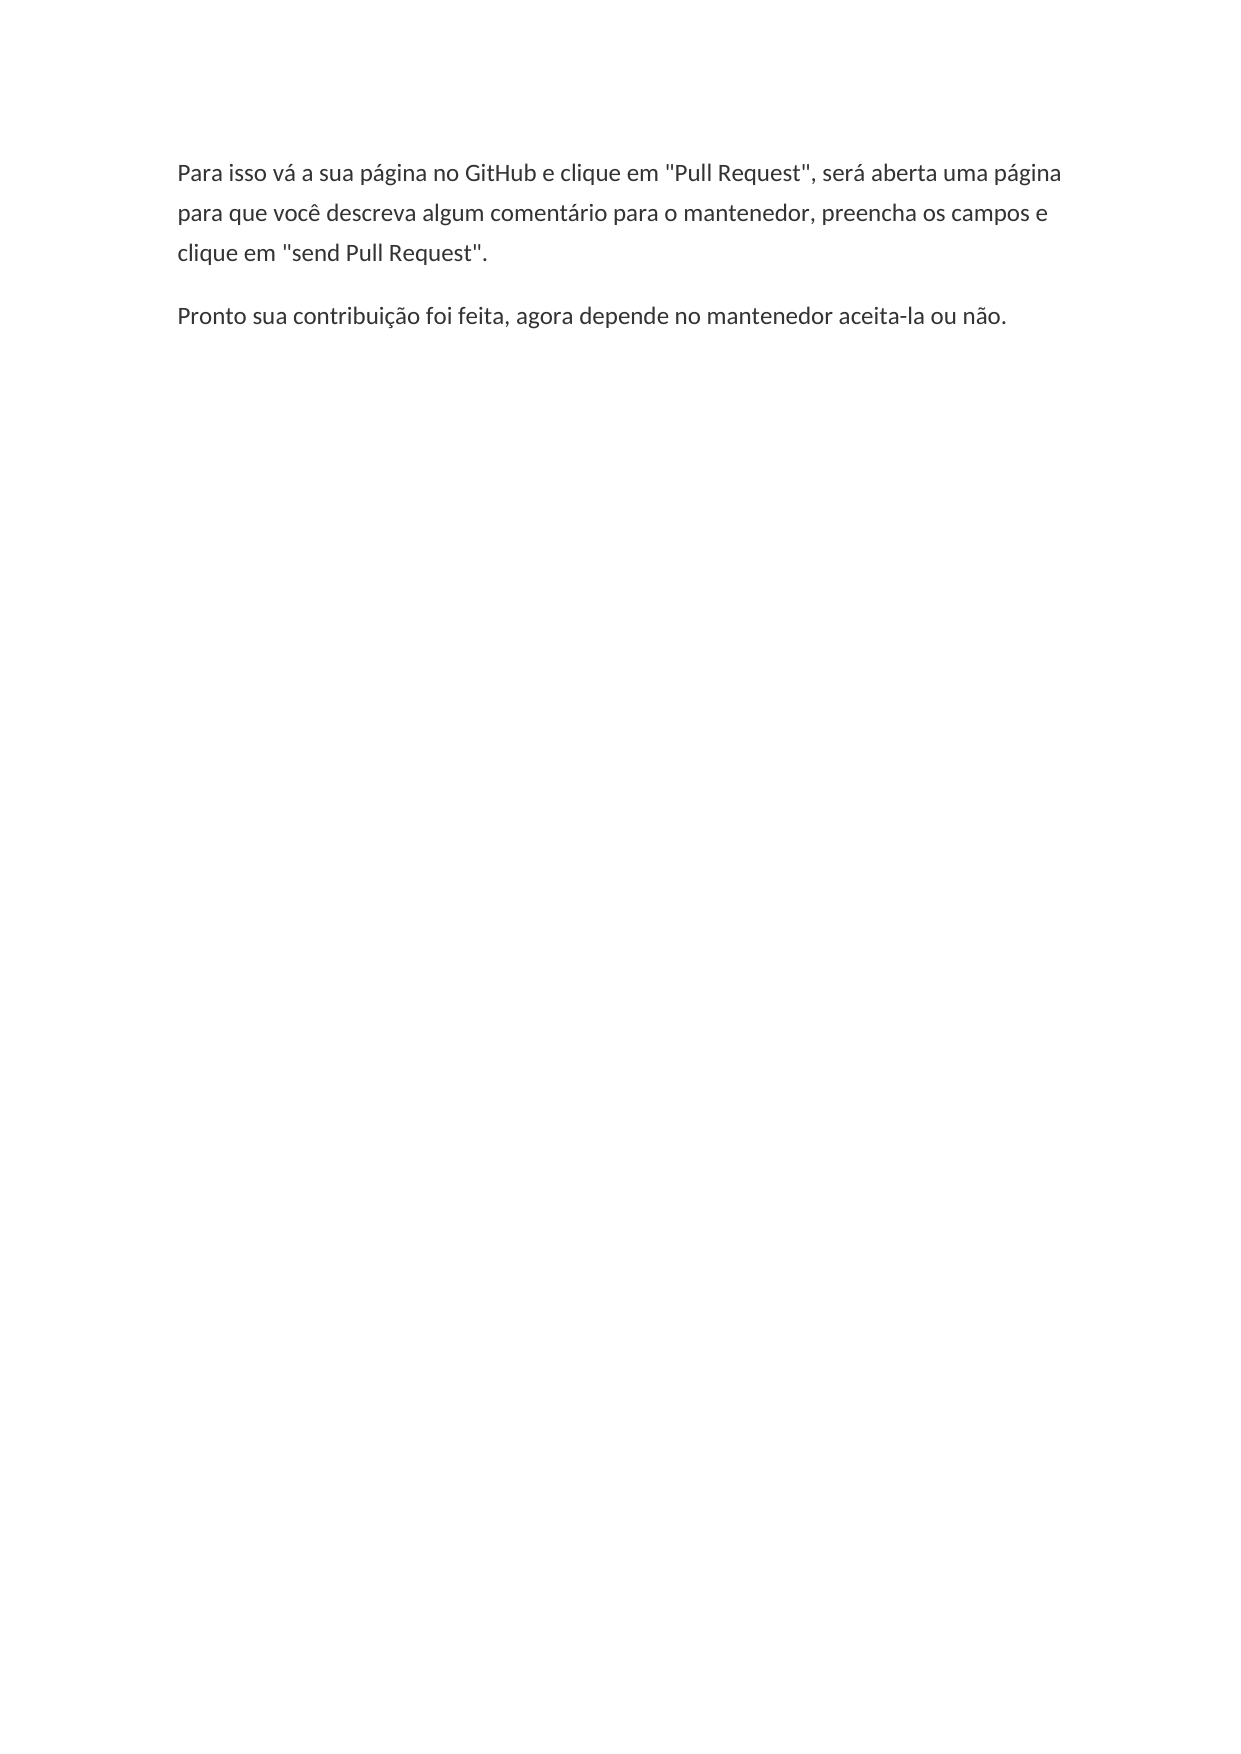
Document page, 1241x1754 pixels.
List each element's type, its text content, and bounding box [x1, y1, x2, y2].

text Para isso vá a sua página no GitHub e clique em "Pull Request", será aberta uma página para que você descreva algum comentário para o mantenedor, preencha os campos e clique em "send Pull Request". [177, 148, 1063, 267]
text Pronto sua contribuição foi feita, agora depende no mantenedor aceita-la ou não. [177, 291, 1063, 331]
